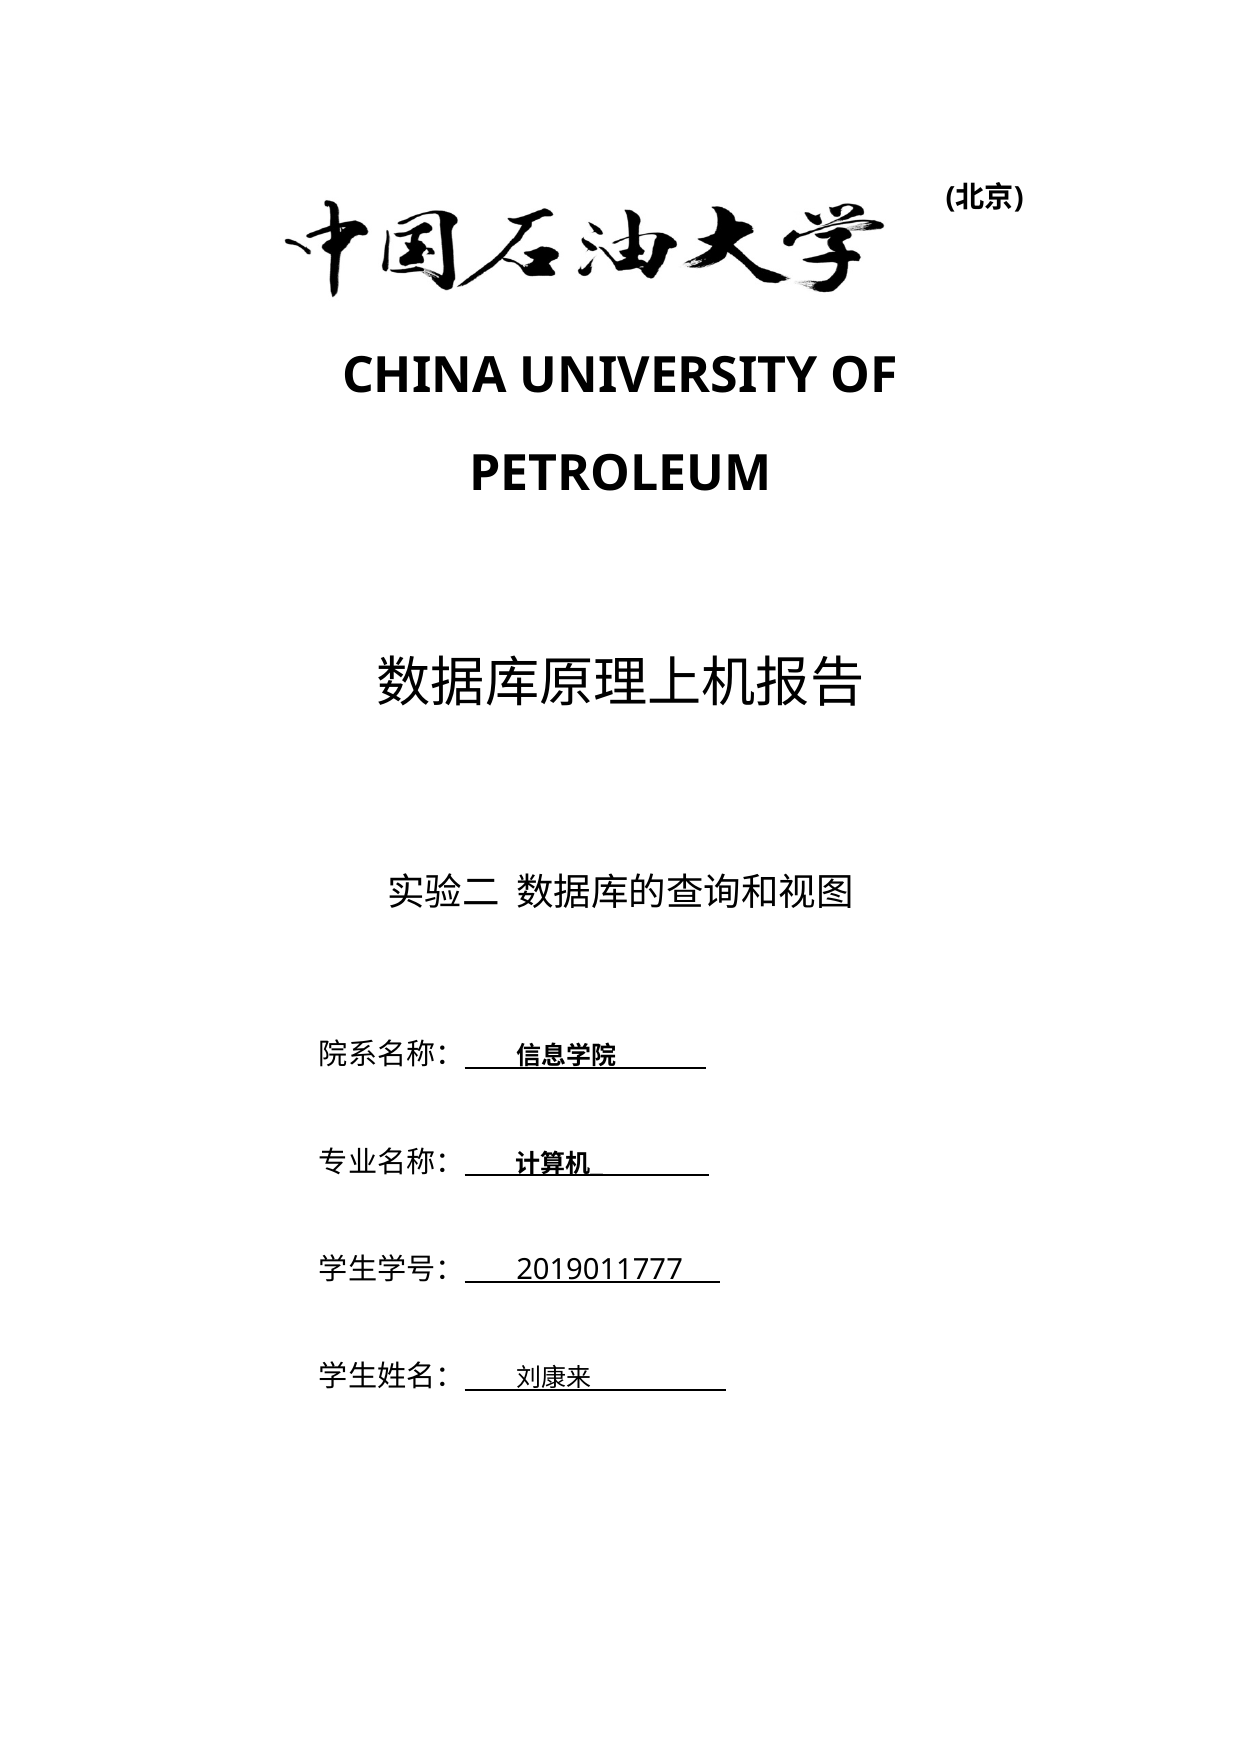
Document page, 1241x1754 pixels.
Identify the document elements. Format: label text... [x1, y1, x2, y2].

text 实验二 数据库的查询和视图 [187, 857, 1053, 922]
subtitle CHINA UNIVERSITY OF PETROLEUM [187, 324, 1053, 519]
text 数据库原理上机报告 [187, 629, 1053, 727]
text 学生姓名： 刘康来 [293, 1341, 1053, 1406]
text (北京) [187, 162, 1023, 227]
text 院系名称： 信息学院 [306, 1019, 1053, 1084]
text 学生学号： 2019011777 [306, 1234, 1053, 1299]
text 专业名称： 计算机_ [187, 1127, 1053, 1192]
picture [268, 169, 907, 326]
